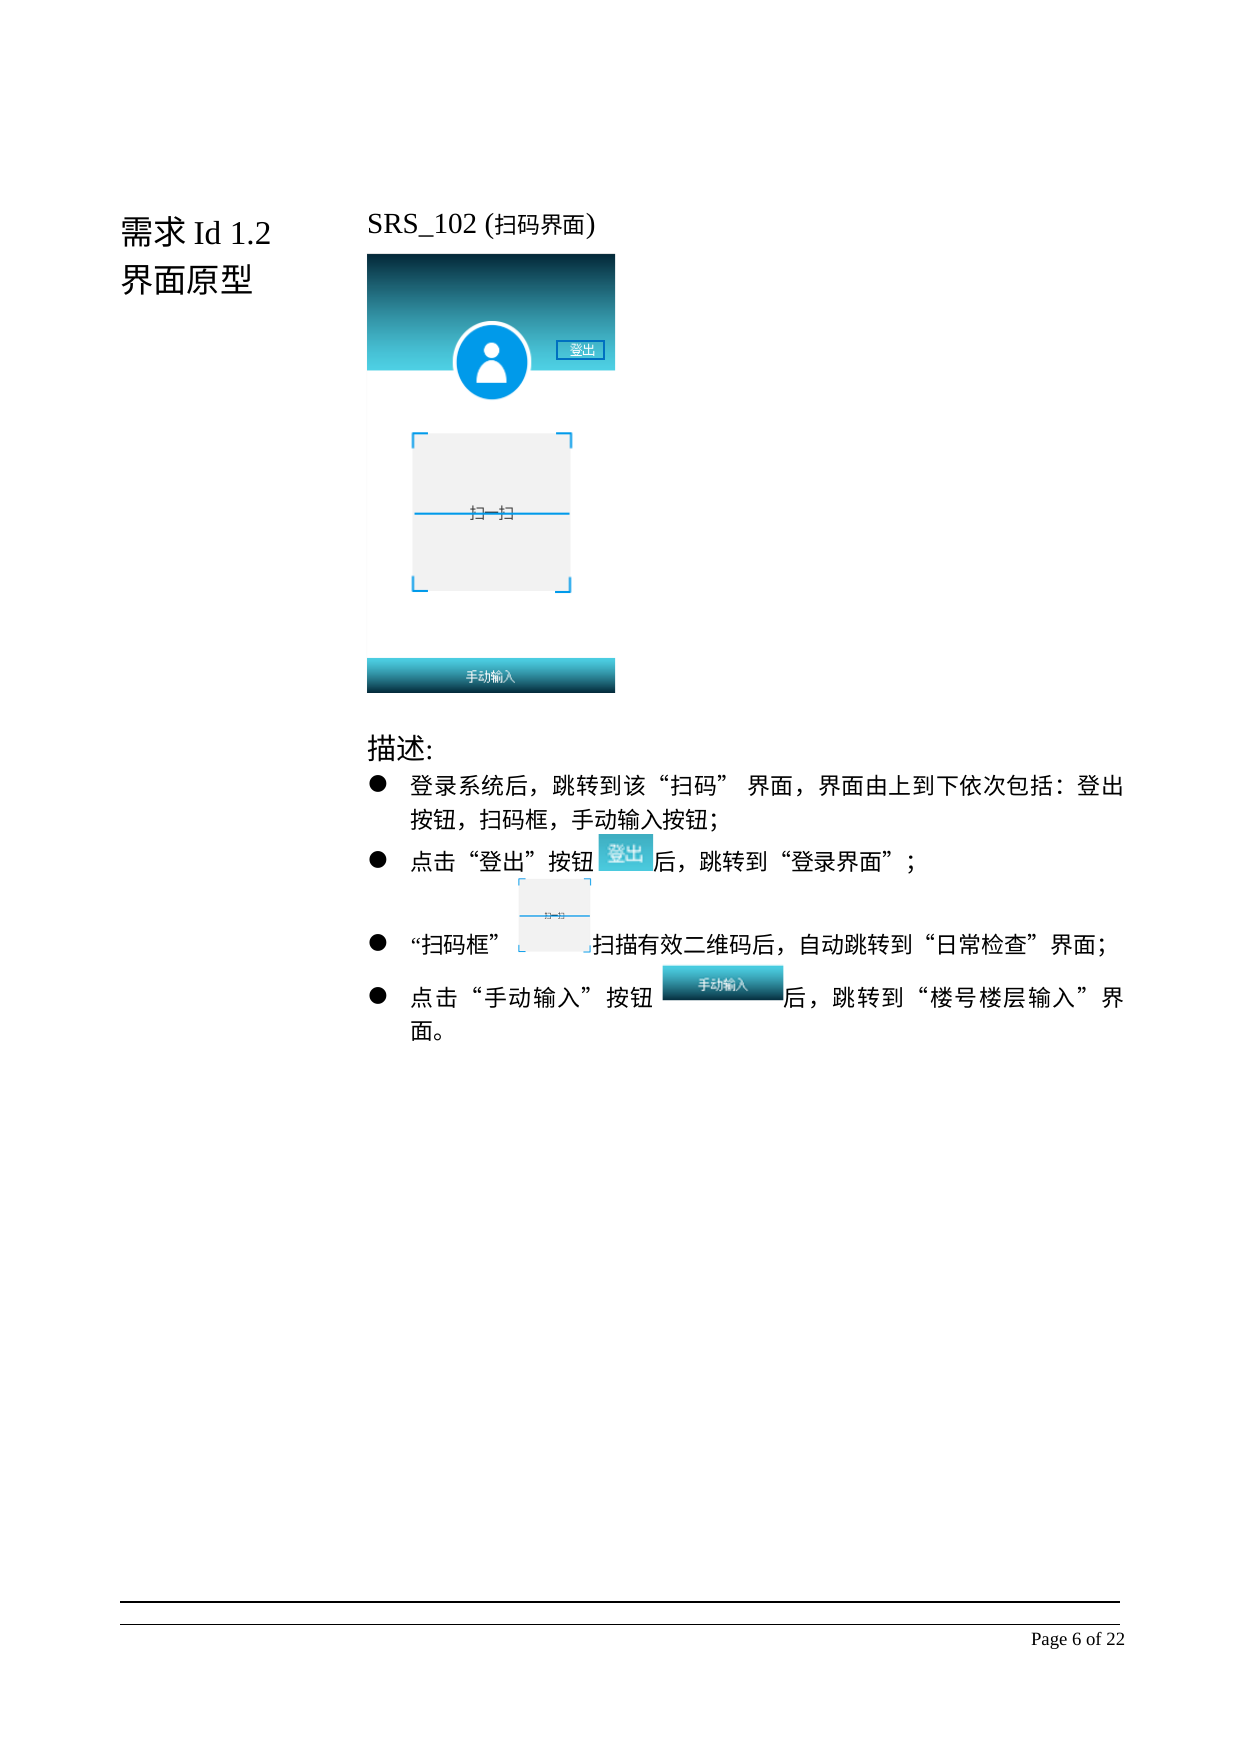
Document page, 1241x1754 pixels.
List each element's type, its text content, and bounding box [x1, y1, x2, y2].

picture [517, 877, 592, 954]
picture [662, 959, 784, 1006]
table_cell 界面原型 [120, 254, 367, 1046]
table_cell 描述: 登录系统后，跳转到该“扫码” 界面，界面由上到下依次包括：登出按钮，扫码框，手动输入按钮； 点击“登出”按钮 后，跳转到“登录界面”； “扫码框” 扫描有效二维码后，自动跳转到“日常检查”界面； 点击“手动输入”按钮 后，跳转到“楼号楼层输入”界面。 [367, 254, 1126, 1046]
picture [366, 253, 616, 693]
table_header 需求Id 1.2 [120, 206, 367, 254]
picture [598, 834, 654, 871]
table_header SRS_102 (扫码界面) [367, 206, 1126, 254]
